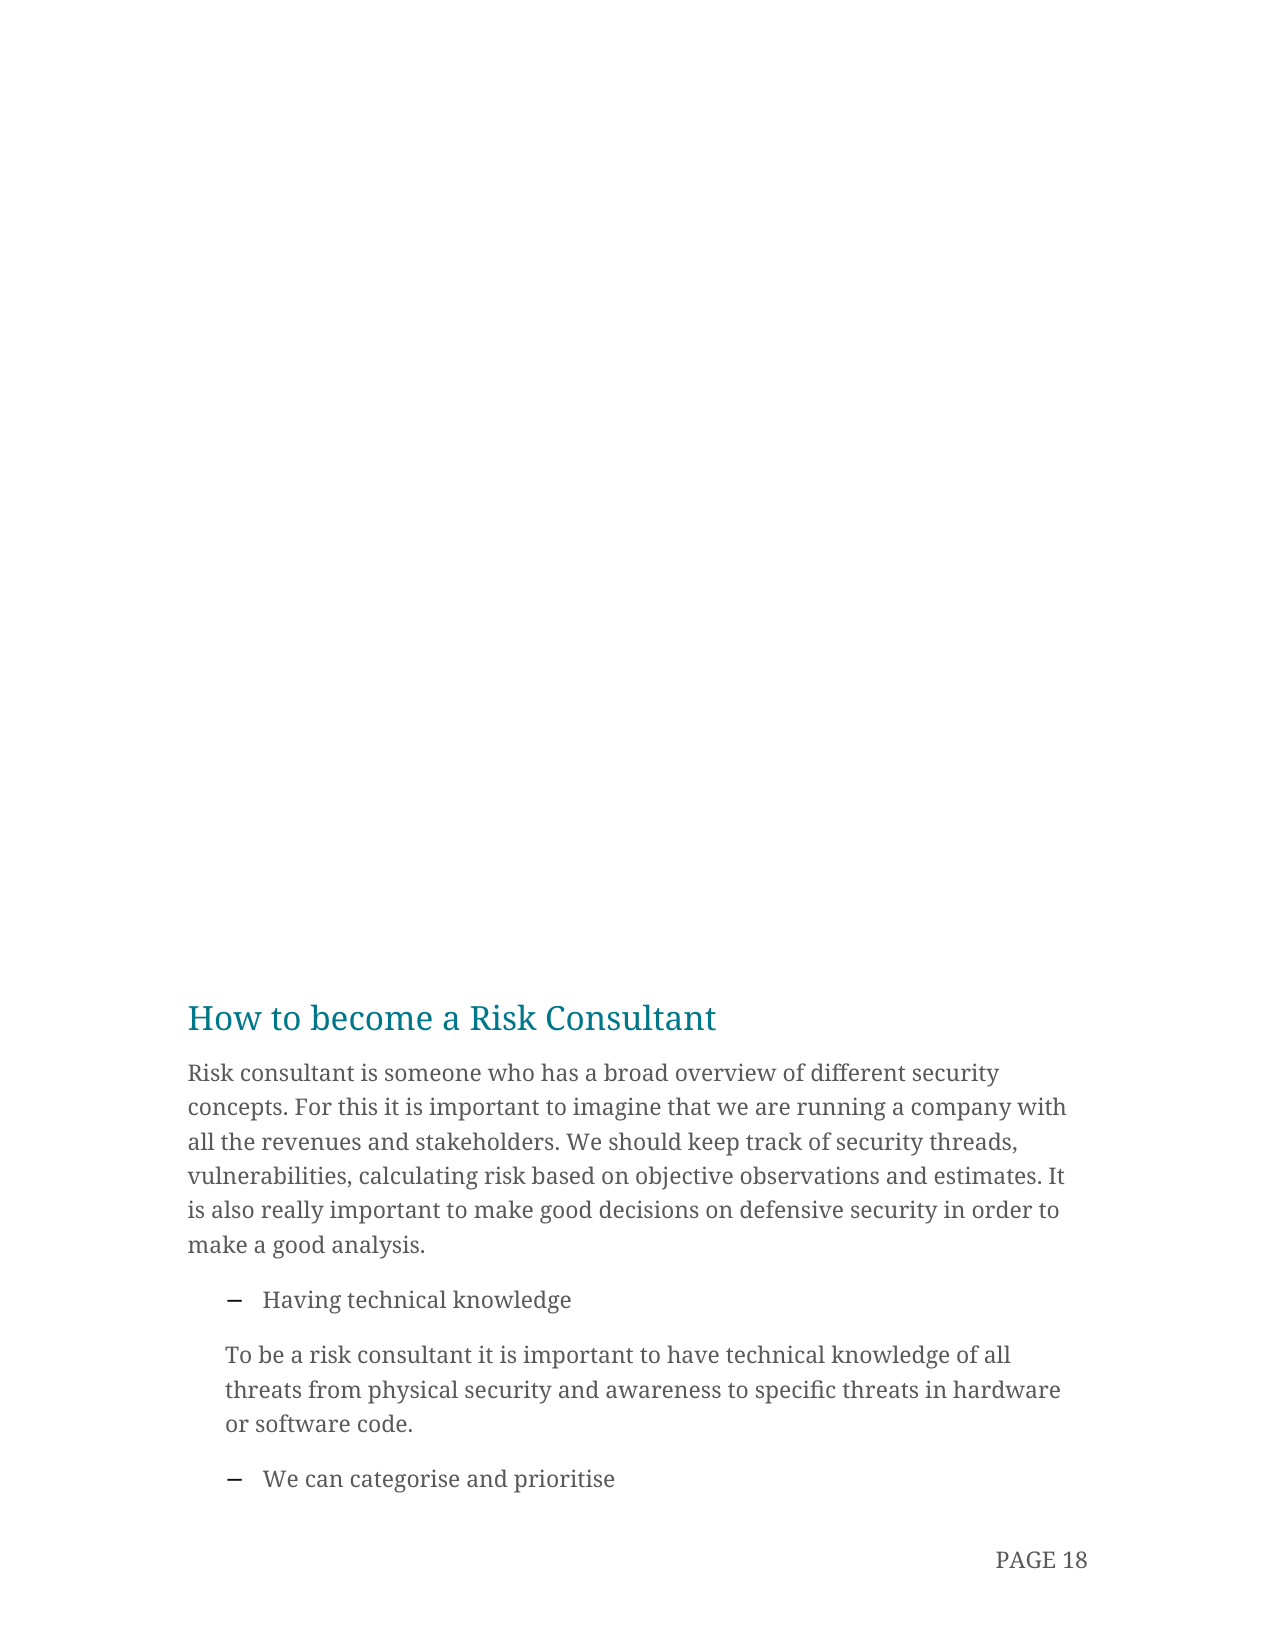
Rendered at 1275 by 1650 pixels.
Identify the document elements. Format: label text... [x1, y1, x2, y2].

list We can categorise and prioritise [225, 1463, 1087, 1494]
list To be a risk consultant it is important to have technical knowledge of all threats from physical security and awareness to specific threats in hardware or software code. [225, 1339, 1087, 1439]
text Risk consultant is someone who has a broad overview of different security concepts. For this it is important to imagine that we are running a company with all the revenues and stakeholders. We should keep track of security threads, vulnerabilities, calculating risk based on objective observations and estimates. It is also really important to make good decisions on defensive security in order to make a good analysis. [187, 1057, 1087, 1260]
list Having technical knowledge [225, 1284, 1087, 1315]
subtitle How to become a Risk Consultant [187, 994, 1087, 1040]
